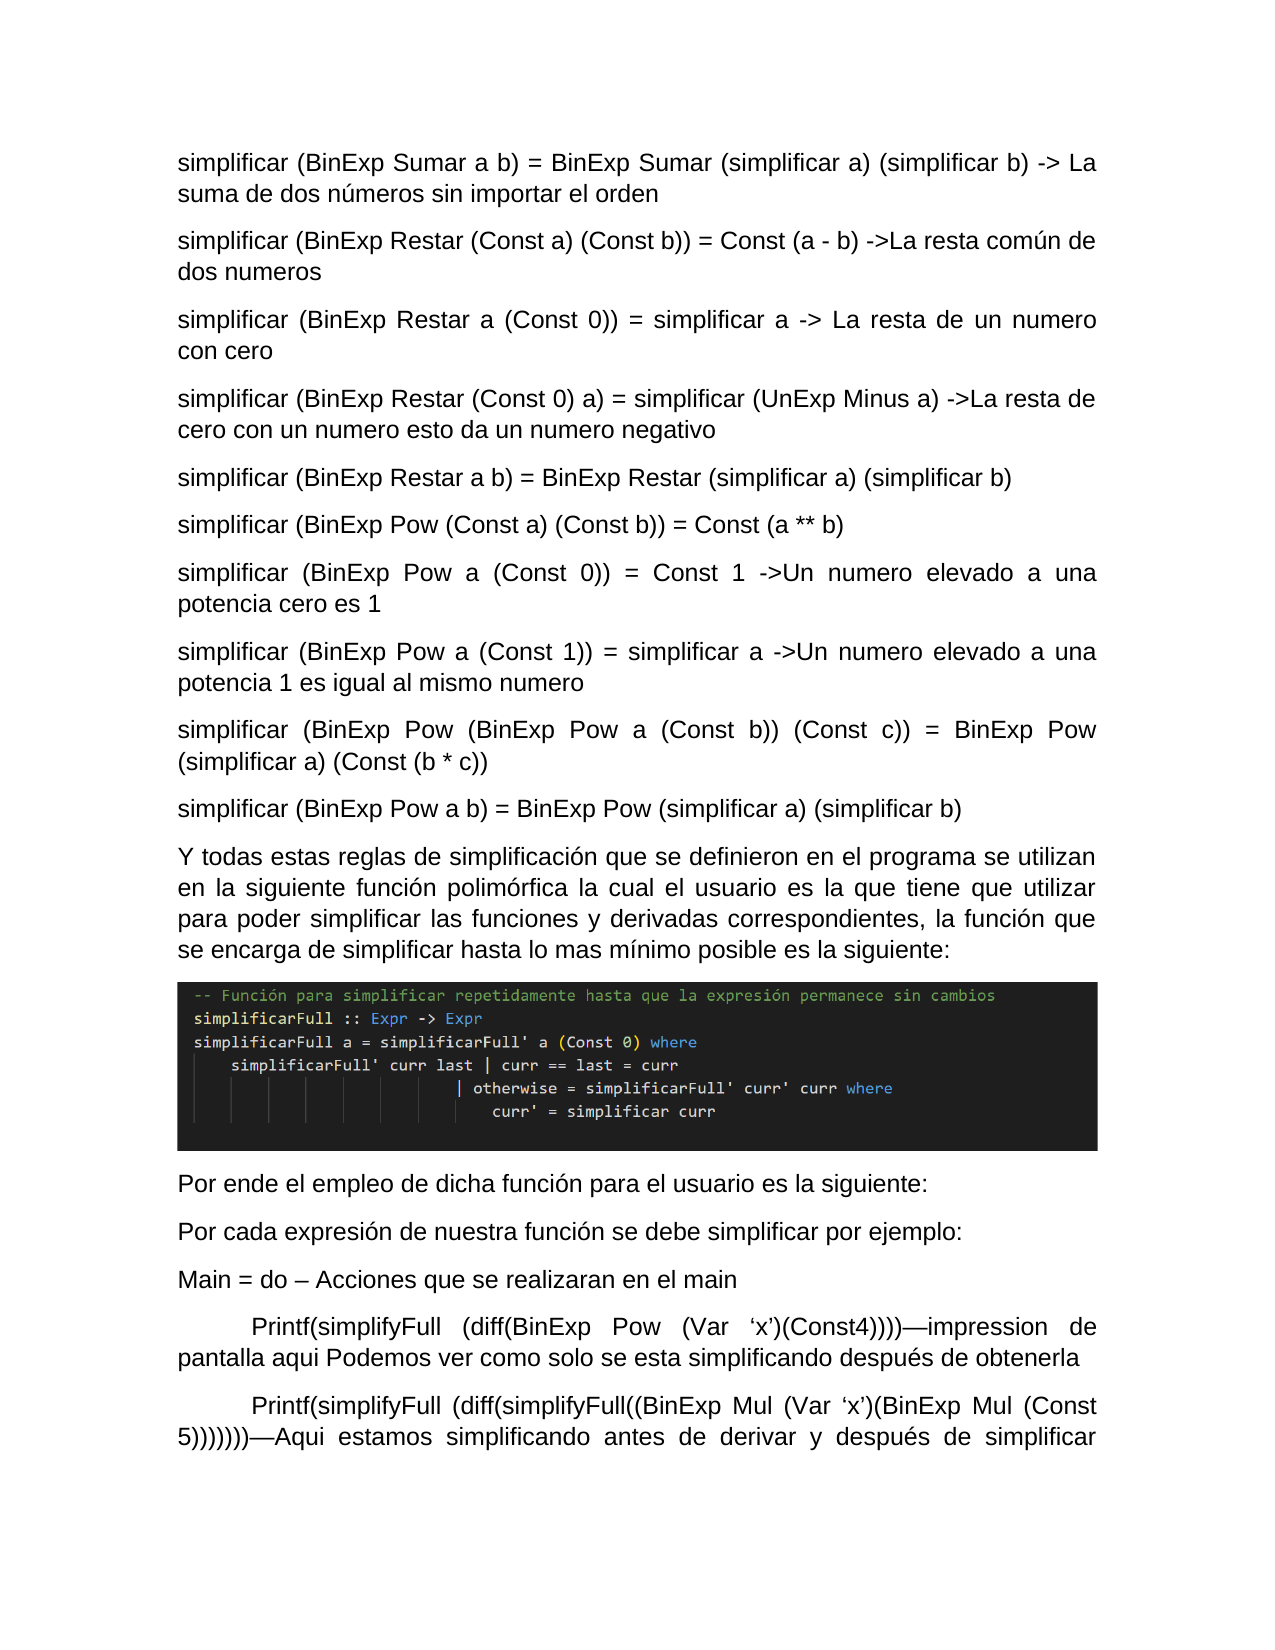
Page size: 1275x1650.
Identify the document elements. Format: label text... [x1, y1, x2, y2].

text simplificar (BinExp Restar a (Const 0)) = simplificar a -> La resta de un numero con cero [177, 305, 1098, 365]
picture [177, 982, 1098, 1151]
text simplificar (BinExp Restar (Const a) (Const b)) = Const (a - b) ->La resta común de dos numeros [177, 226, 1098, 286]
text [177, 1391, 1098, 1451]
text simplificar (BinExp Pow a (Const 1)) = simplificar a ->Un numero elevado a una potencia 1 es igual al mismo numero [177, 637, 1098, 697]
text simplificar (BinExp Pow (Const a) (Const b)) = Const (a ** b) [177, 510, 1098, 539]
text Por cada expresión de nuestra función se debe simplificar por ejemplo: [177, 1217, 1098, 1246]
text Y todas estas reglas de simplificación que se definieron en el programa se utilizan en la siguiente función polimórfica la cual el usuario es la que tiene que utilizar para poder simplificar las funciones y derivadas correspondientes, la función que se encarga de simplificar hasta lo mas mínimo posible es la siguiente: [177, 842, 1098, 964]
text simplificar (BinExp Restar a b) = BinExp Restar (simplificar a) (simplificar b) [177, 463, 1098, 491]
text simplificar (BinExp Pow (BinExp Pow a (Const b)) (Const c)) = BinExp Pow (simplificar a) (Const (b * c)) [177, 716, 1098, 775]
text Printf(simplifyFull (diff(BinExp Pow (Var ‘x’)(Const4))))—impression de pantalla aqui Podemos ver como solo se esta simplificando después de obtenerla [177, 1312, 1098, 1372]
text Por ende el empleo de dicha función para el usuario es la siguiente: [177, 1169, 1098, 1198]
text simplificar (BinExp Pow a (Const 0)) = Const 1 ->Un numero elevado a una potencia cero es 1 [177, 558, 1098, 618]
text Main = do – Acciones que se realizaran en el main [177, 1265, 1098, 1293]
text simplificar (BinExp Sumar a b) = BinExp Sumar (simplificar a) (simplificar b) -> La suma de dos números sin importar el orden [177, 148, 1098, 207]
text simplificar (BinExp Pow a b) = BinExp Pow (simplificar a) (simplificar b) [177, 794, 1098, 823]
text simplificar (BinExp Restar (Const 0) a) = simplificar (UnExp Minus a) ->La resta de cero con un numero esto da un numero negativo [177, 384, 1098, 444]
